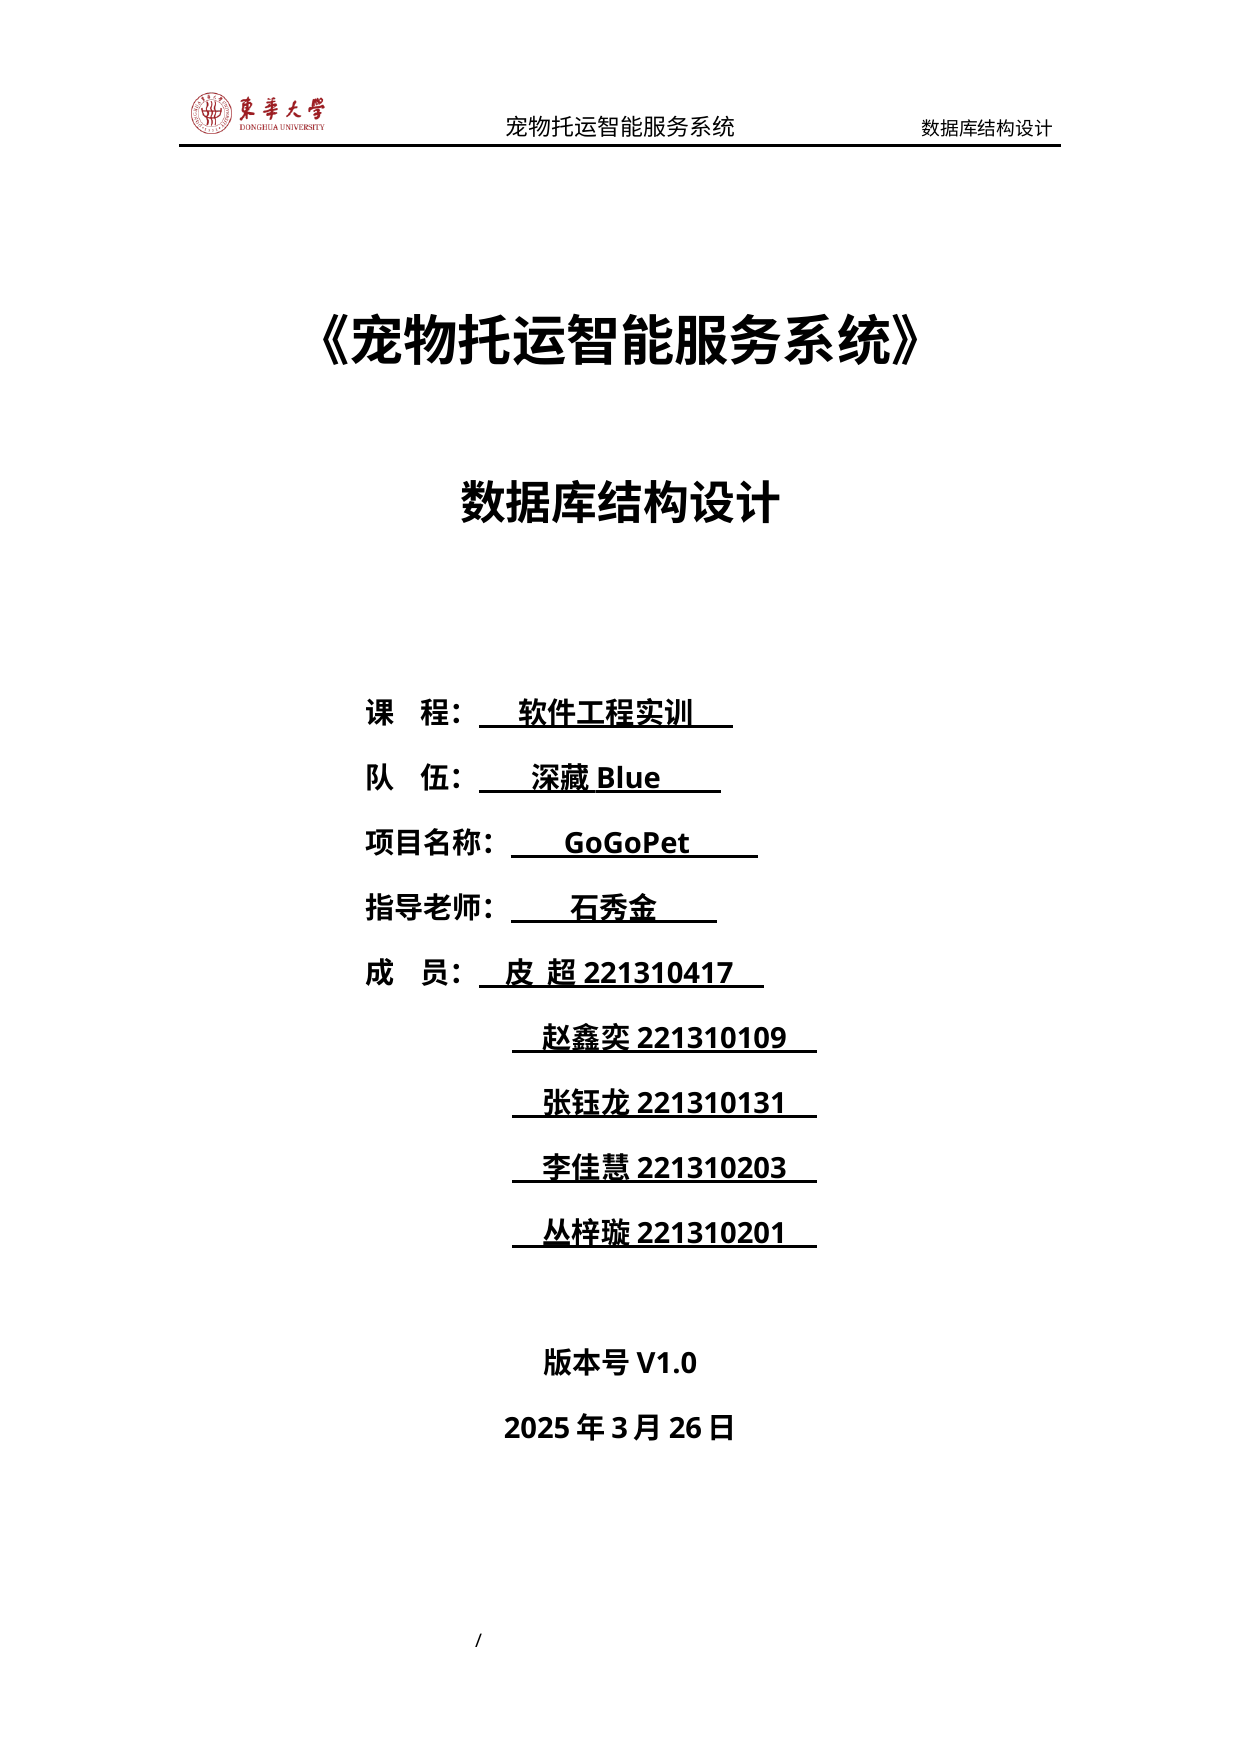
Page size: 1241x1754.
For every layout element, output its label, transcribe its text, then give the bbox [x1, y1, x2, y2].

text 2025年3月26日 [187, 1393, 1053, 1458]
text 《宠物托运智能服务系统》 [187, 288, 1053, 385]
text 张钰龙 221310131 [187, 1068, 1053, 1133]
text 丛梓璇 221310201 [187, 1198, 1053, 1263]
text 李佳慧 221310203 [187, 1133, 1053, 1198]
text 指导老师： 石秀金 [187, 873, 1053, 938]
text 数据库结构设计 [187, 450, 1053, 548]
text 版本号V1.0 [187, 1328, 1053, 1393]
text 赵鑫奕 221310109 [187, 1003, 1053, 1068]
text 队 伍： 深藏Blue [187, 743, 1053, 808]
text 课 程： 软件工程实训 [187, 678, 1053, 743]
text 成 员： 皮 超 221310417 [187, 938, 1053, 1003]
picture [187, 90, 328, 136]
text 项目名称： GoGoPet [187, 808, 1053, 873]
